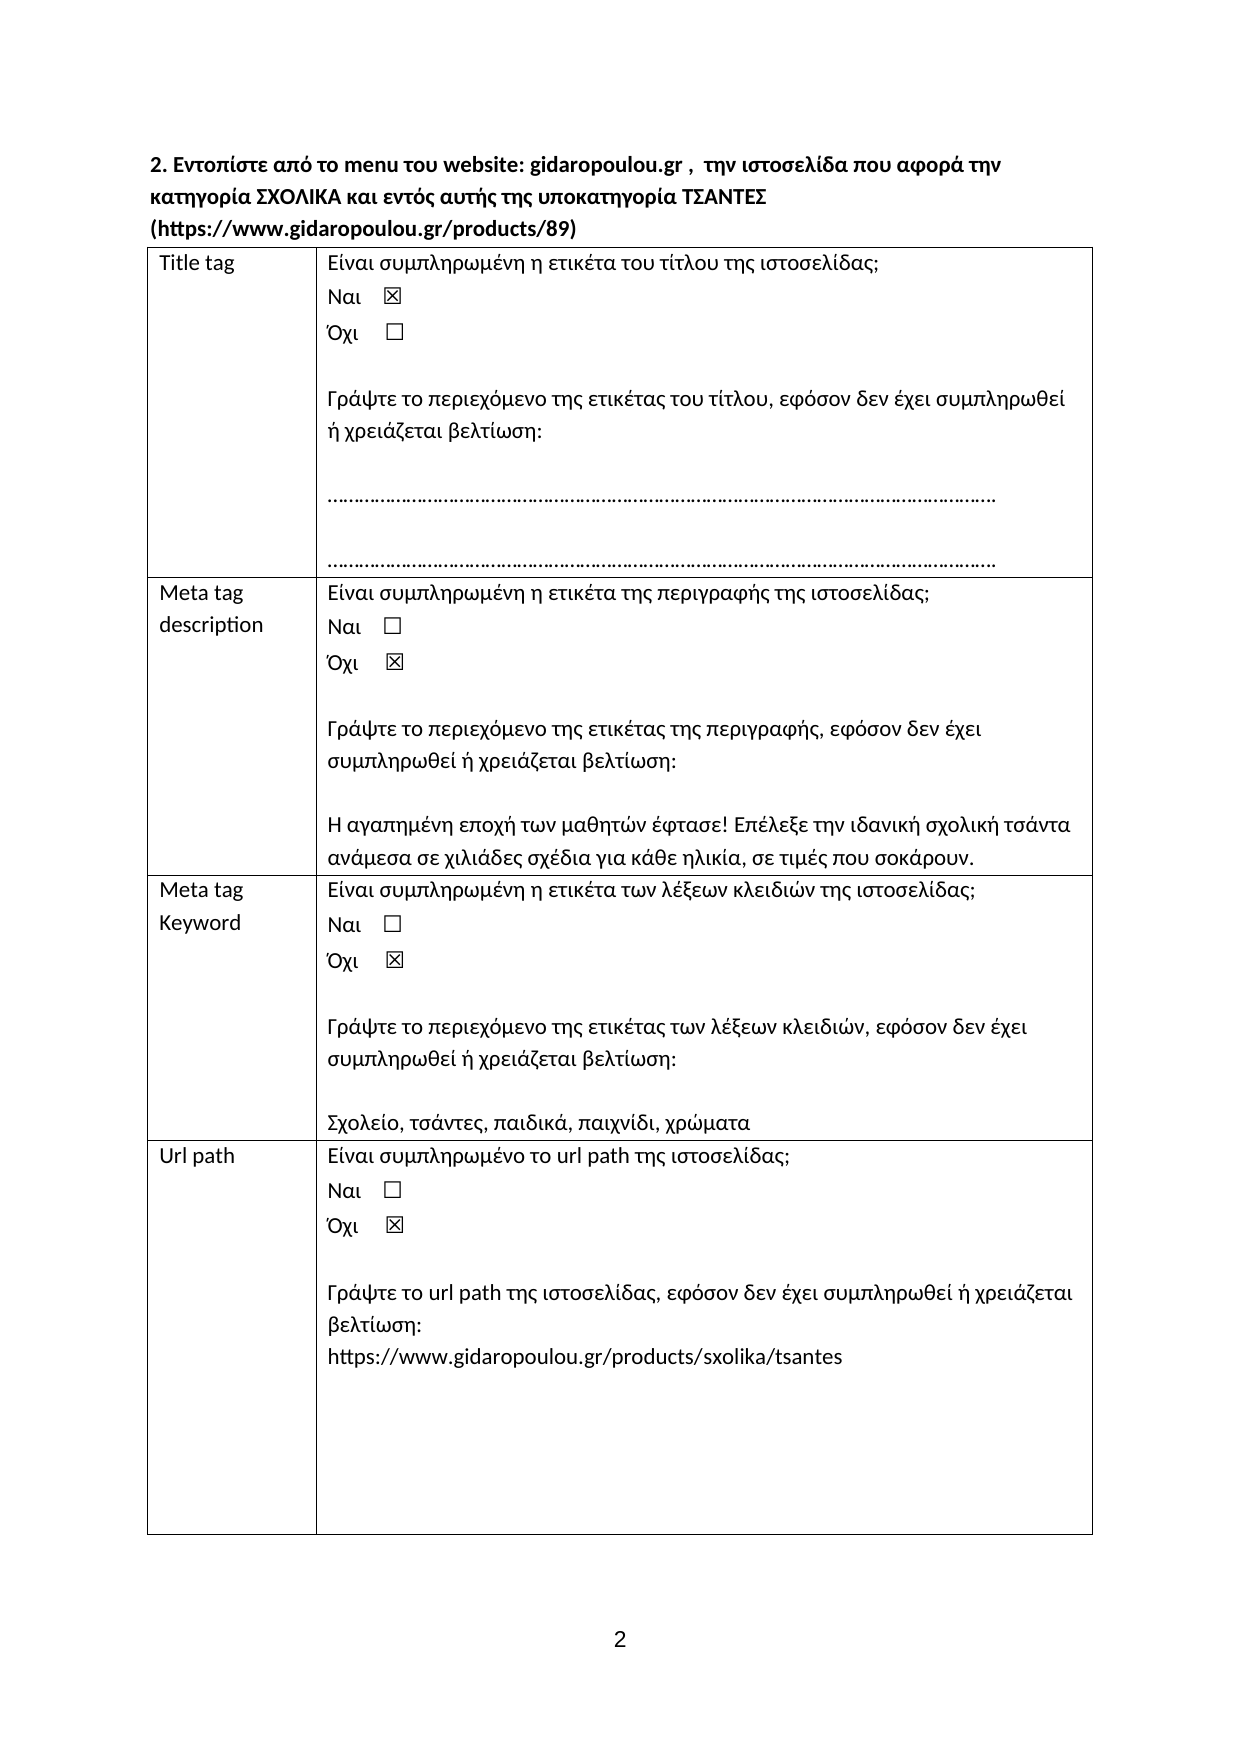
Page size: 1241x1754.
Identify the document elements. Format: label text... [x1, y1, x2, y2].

table_cell Url path [148, 1141, 316, 1534]
table_cell Είναι συμπληρωμένο το url path της ιστοσελίδας; Ναι Όχι Γράψτε το url path της ιστοσελίδας, εφόσον δεν έχει συμπληρωθεί ή χρειάζεται βελτίωση: https://www.gidaropoulou.gr/products/sxolika/tsantes [317, 1141, 1092, 1534]
table_cell Είναι συμπληρωμένη η ετικέτα της περιγραφής της ιστοσελίδας; Ναι Όχι Γράψτε το περιεχόμενο της ετικέτας της περιγραφής, εφόσον δεν έχει συμπληρωθεί ή χρειάζεται βελτίωση: Η αγαπημένη εποχή των μαθητών έφτασε! Επέλεξε την ιδανική σχολική τσάντα ανάμεσα σε χιλιάδες σχέδια για κάθε ηλικία, σε τιμές που σοκάρουν. [317, 578, 1092, 874]
text 2. Εντοπίστε από το menu του website: gidaropoulou.gr , την ιστοσελίδα που αφορά την κατηγορία ΣΧΟΛΙΚΑ και εντός αυτής της υποκατηγορία ΤΣΑΝΤΕΣ (https://www.gidaropoulou.gr/products/89) [150, 150, 1090, 242]
table_cell Meta tag description [148, 578, 316, 874]
table_header Είναι συμπληρωμένη η ετικέτα του τίτλου της ιστοσελίδας; Ναι Όχι Γράψτε το περιεχόμενο της ετικέτας του τίτλου, εφόσον δεν έχει συμπληρωθεί ή χρειάζεται βελτίωση: ………………………………………………………………………………………………………………. ………………………………………………………………………………………………………………. [317, 248, 1092, 577]
table_cell Meta tag Keyword [148, 876, 316, 1140]
table_header Title tag [148, 248, 316, 577]
table_cell Είναι συμπληρωμένη η ετικέτα των λέξεων κλειδιών της ιστοσελίδας; Ναι Όχι Γράψτε το περιεχόμενο της ετικέτας των λέξεων κλειδιών, εφόσον δεν έχει συμπληρωθεί ή χρειάζεται βελτίωση: Σχολείο, τσάντες, παιδικά, παιχνίδι, χρώματα [317, 876, 1092, 1140]
